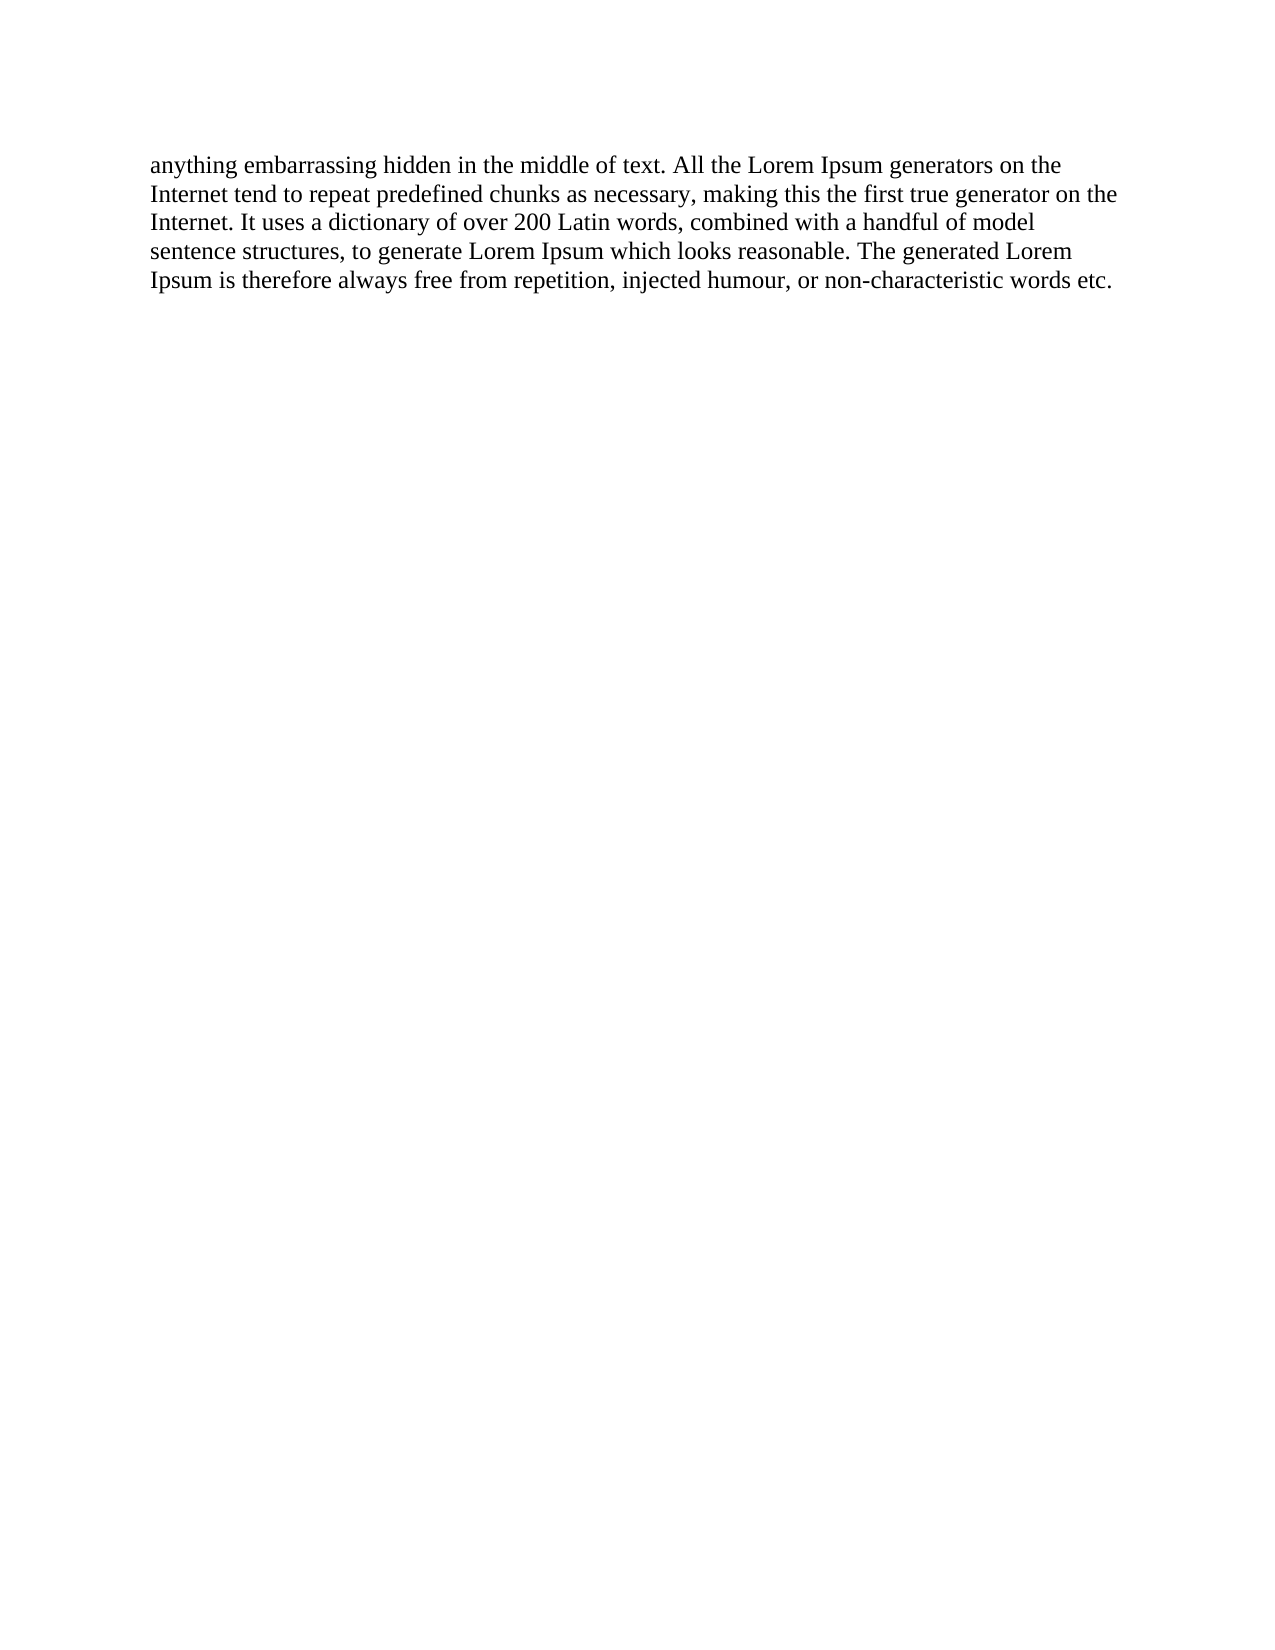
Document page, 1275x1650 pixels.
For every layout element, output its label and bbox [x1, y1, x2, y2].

text [150, 150, 1125, 294]
